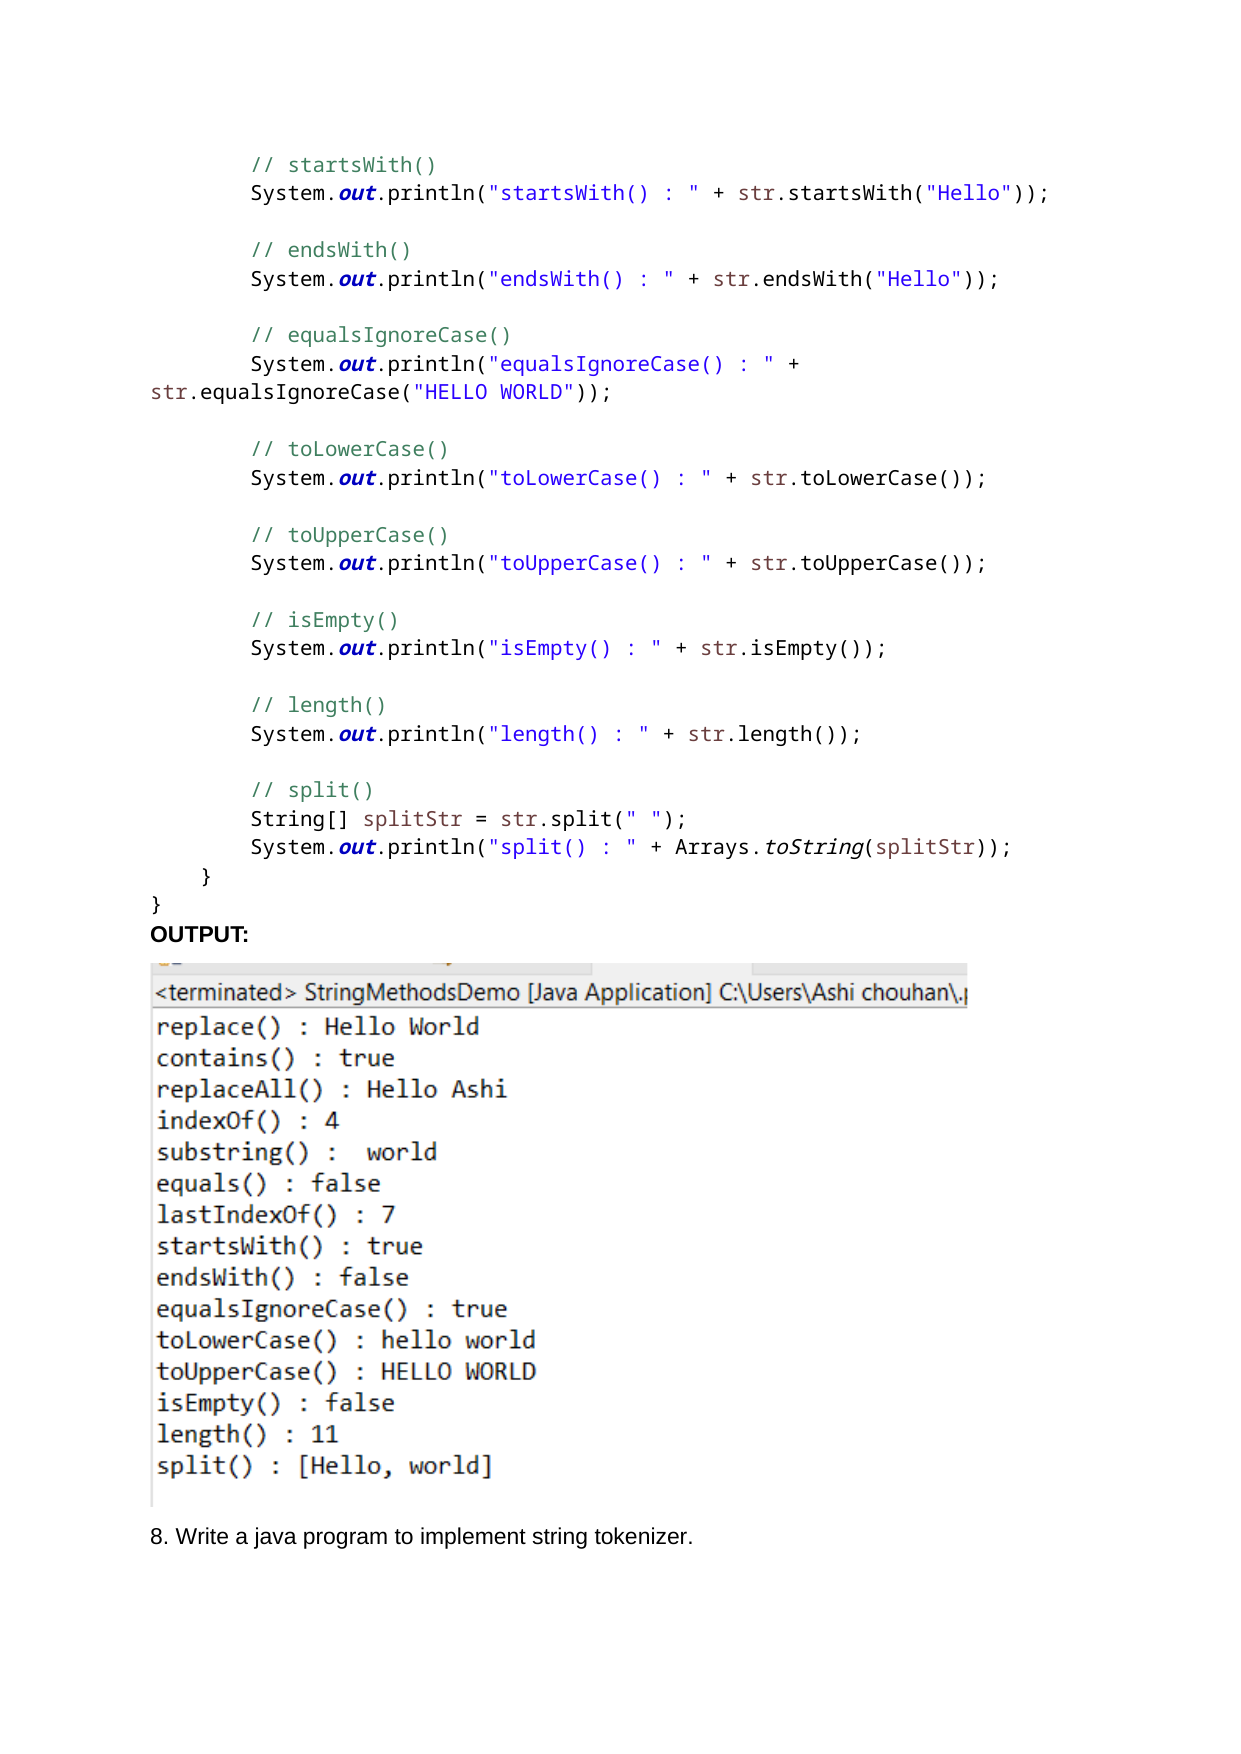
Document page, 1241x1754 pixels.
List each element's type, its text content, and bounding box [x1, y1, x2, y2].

text System.out.println("split() : " + Arrays.toString(splitStr)); [150, 832, 1090, 861]
text String[] splitStr = str.split(" "); [150, 804, 1090, 832]
text System.out.println("startsWith() : " + str.startsWith("Hello")); [150, 178, 1090, 207]
text // endsWith() [150, 235, 1090, 264]
text } [150, 861, 1090, 889]
text System.out.println("equalsIgnoreCase() : " + str.equalsIgnoreCase("HELLO WORLD")); [150, 349, 1090, 406]
text System.out.println("toLowerCase() : " + str.toLowerCase()); [150, 463, 1090, 491]
text // split() [150, 776, 1090, 804]
text // length() [150, 690, 1090, 719]
text System.out.println("endsWith() : " + str.endsWith("Hello")); [150, 264, 1090, 292]
text } [150, 889, 1090, 918]
text // startsWith() [150, 150, 1090, 178]
picture [150, 963, 968, 1507]
text // toLowerCase() [150, 434, 1090, 463]
text System.out.println("isEmpty() : " + str.isEmpty()); [150, 633, 1090, 662]
text // toUpperCase() [150, 520, 1090, 548]
text System.out.println("toUpperCase() : " + str.toUpperCase()); [150, 548, 1090, 577]
text 8. Write a java program to implement string tokenizer. [150, 1523, 1090, 1549]
text // isEmpty() [150, 605, 1090, 633]
text OUTPUT: [150, 921, 1090, 947]
text System.out.println("length() : " + str.length()); [150, 719, 1090, 747]
text // equalsIgnoreCase() [150, 321, 1090, 349]
